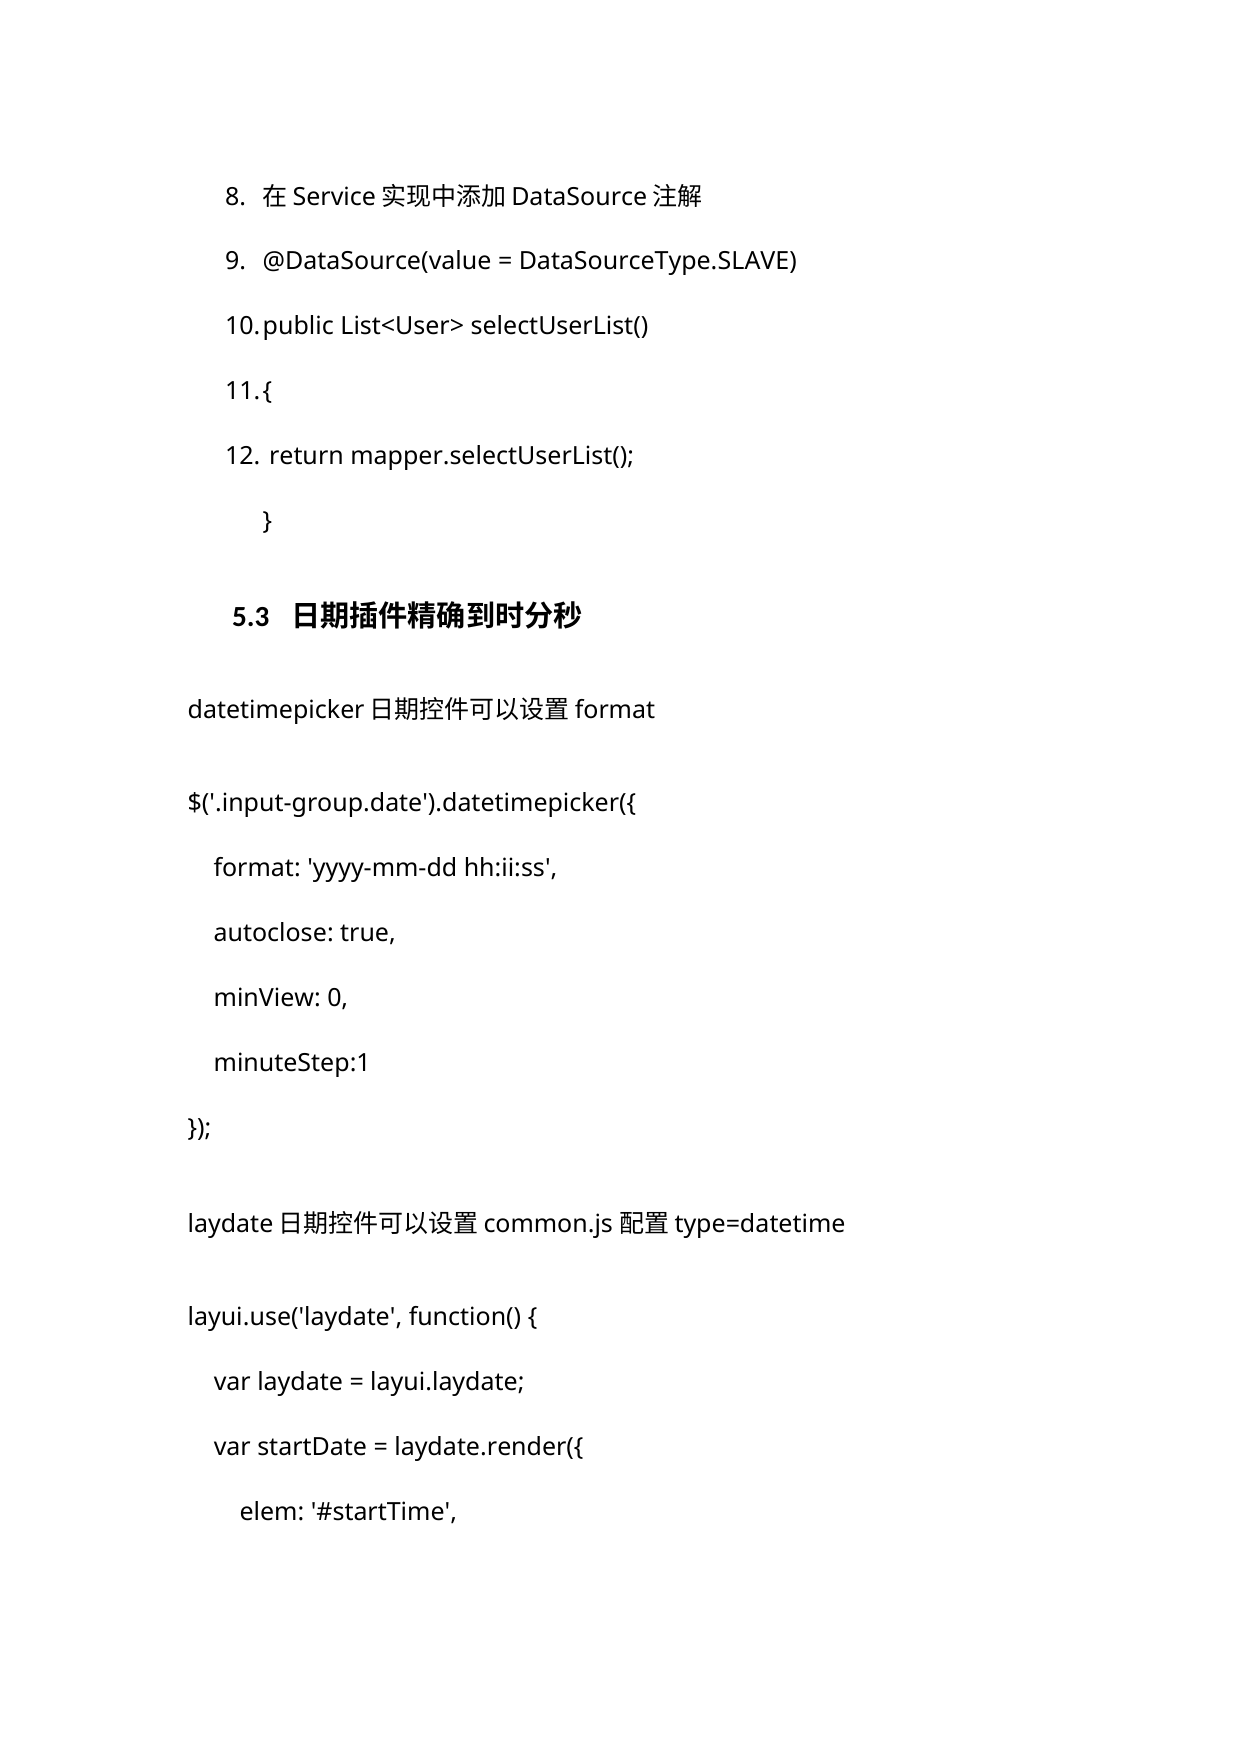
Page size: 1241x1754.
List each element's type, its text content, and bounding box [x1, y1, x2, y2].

list { [225, 357, 1053, 422]
list return mapper.selectUserList(); [225, 422, 1053, 487]
text } [262, 487, 1053, 552]
list public List<User> selectUserList() [225, 292, 1053, 357]
text layui.use('laydate', function() { [187, 1283, 1053, 1348]
list @DataSource(value = DataSourceType.SLAVE) [225, 227, 1053, 292]
text datetimepicker日期控件可以设置format [187, 675, 1053, 740]
text laydate日期控件可以设置common.js 配置type=datetime [187, 1189, 1053, 1254]
text var startDate = laydate.render({ [187, 1413, 1053, 1478]
text elem: '#startTime', [187, 1478, 1053, 1543]
text $('.input-group.date').datetimepicker({ [187, 769, 1053, 834]
text var laydate = layui.laydate; [187, 1348, 1053, 1413]
text format: 'yyyy-mm-dd hh:ii:ss', [187, 834, 1053, 899]
text autoclose: true, [187, 899, 1053, 964]
list 在Service实现中添加DataSource注解 [225, 162, 1053, 227]
text minuteStep:1 [187, 1029, 1053, 1094]
text minView: 0, [187, 964, 1053, 1029]
text }); [187, 1094, 1053, 1159]
subtitle 日期插件精确到时分秒 [232, 581, 1053, 646]
